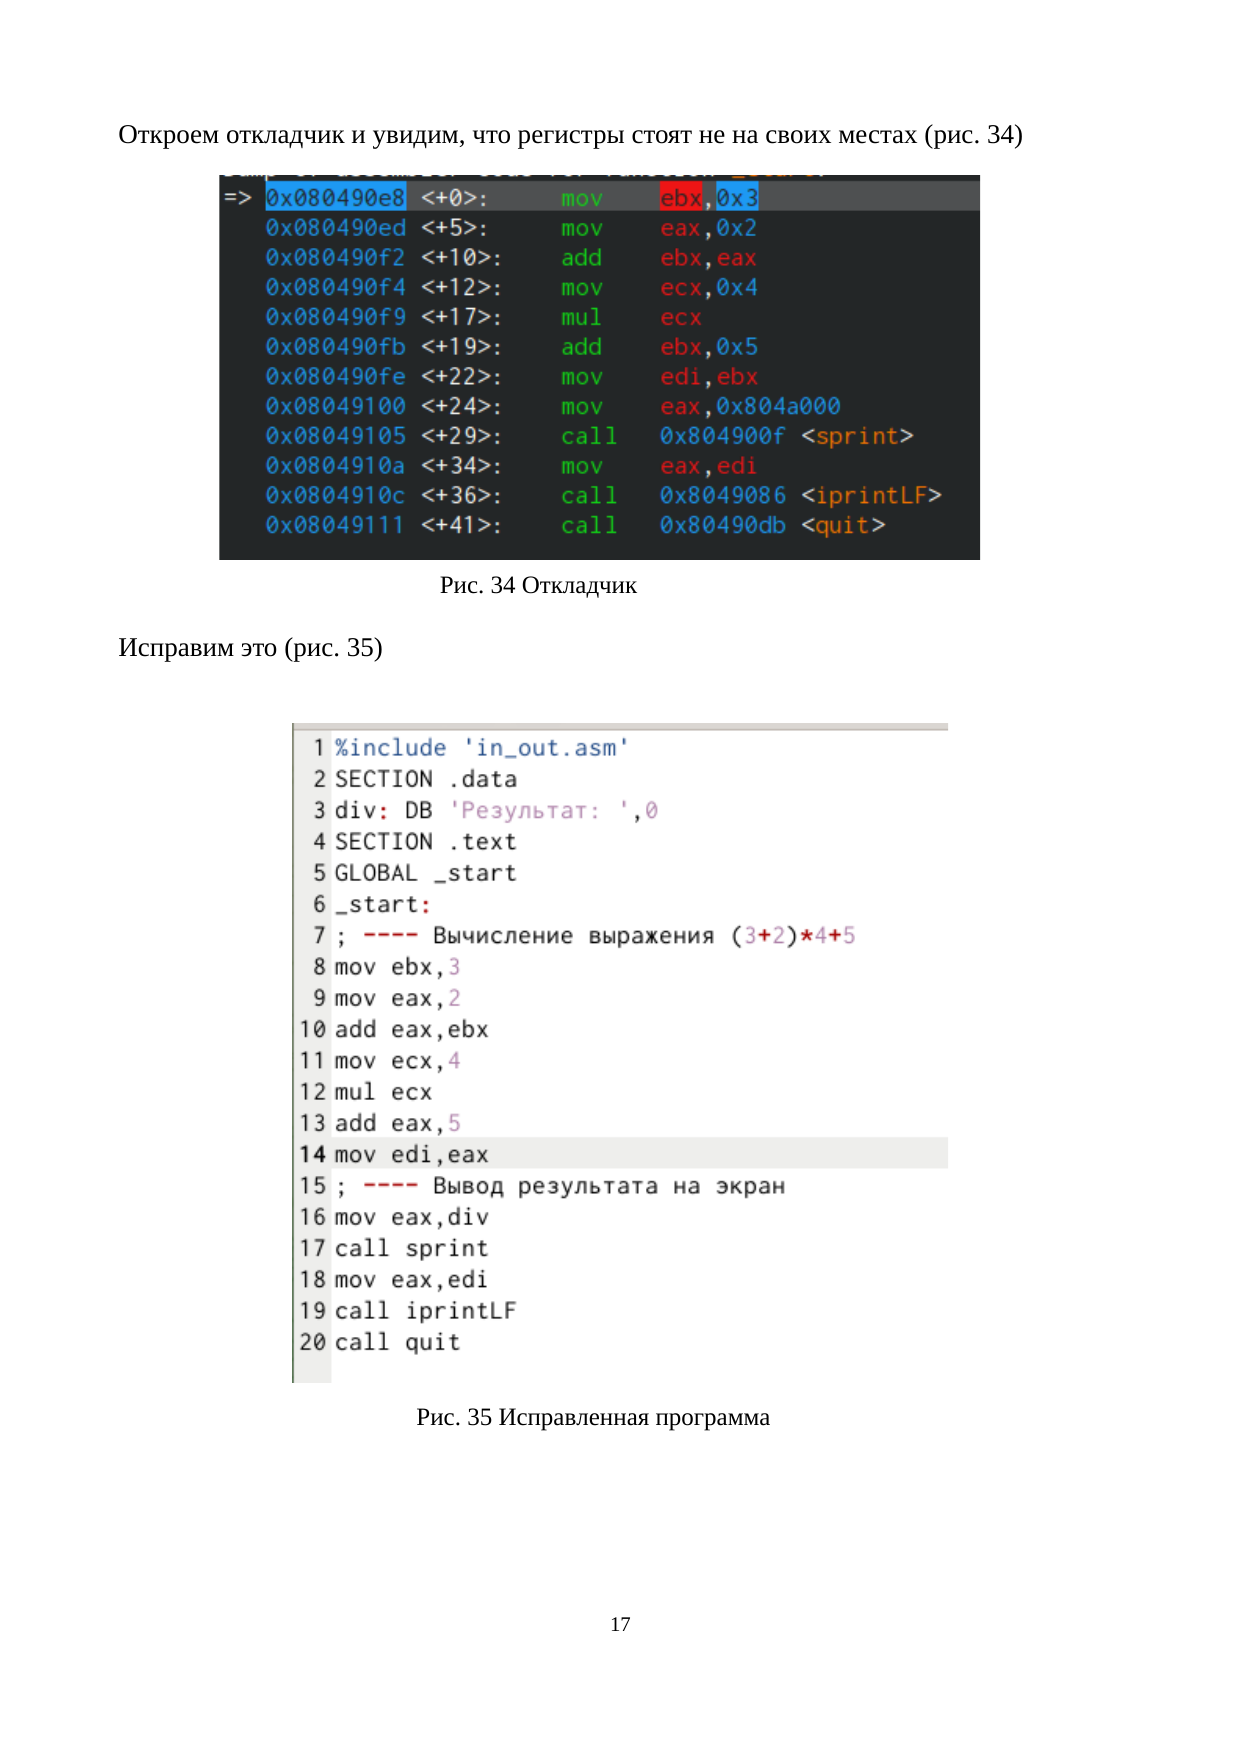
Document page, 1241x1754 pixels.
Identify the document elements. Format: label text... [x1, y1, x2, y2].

text Исправим это (рис. 35) [118, 631, 1122, 663]
picture [219, 175, 981, 560]
picture [292, 723, 949, 1383]
text Откроем откладчик и увидим, что регистры стоят не на своих местах (рис. 34) [118, 118, 1122, 149]
